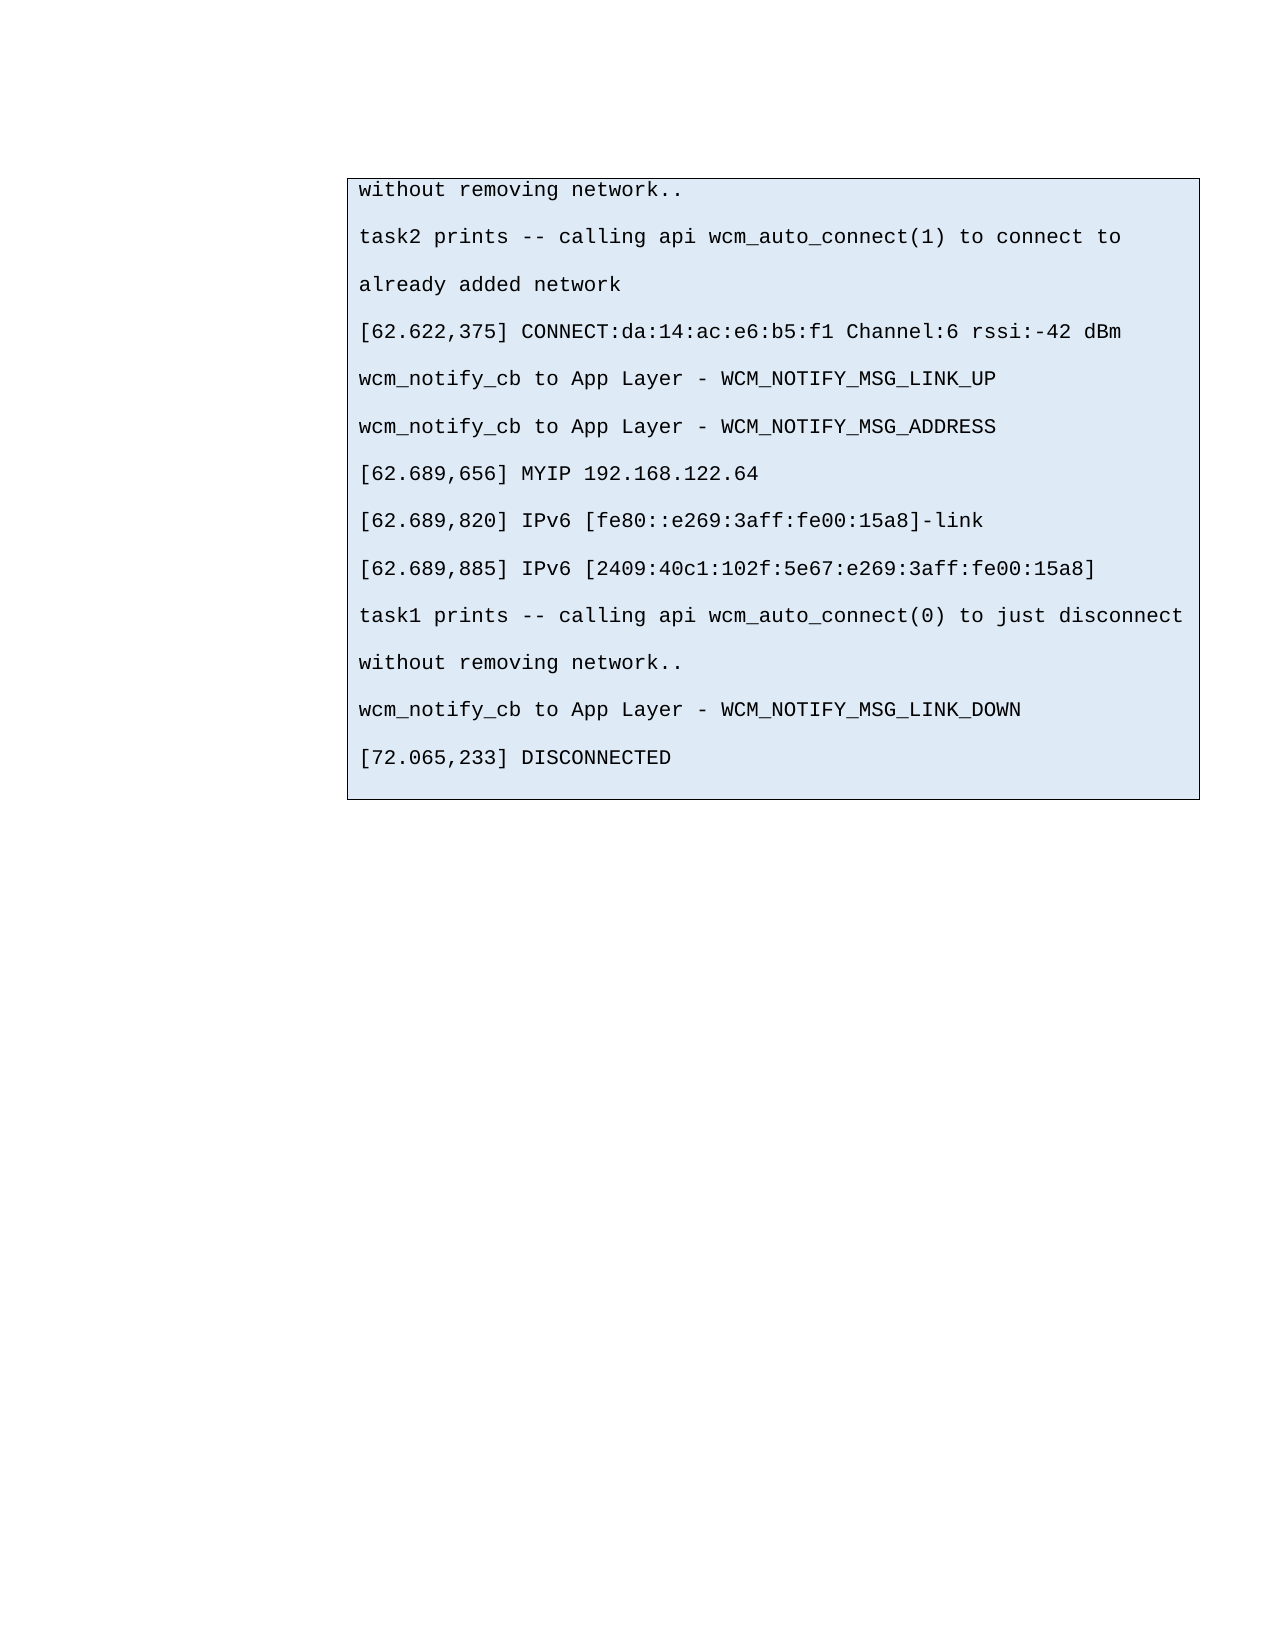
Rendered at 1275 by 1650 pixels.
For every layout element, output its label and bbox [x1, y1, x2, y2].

table_header [348, 179, 1199, 799]
